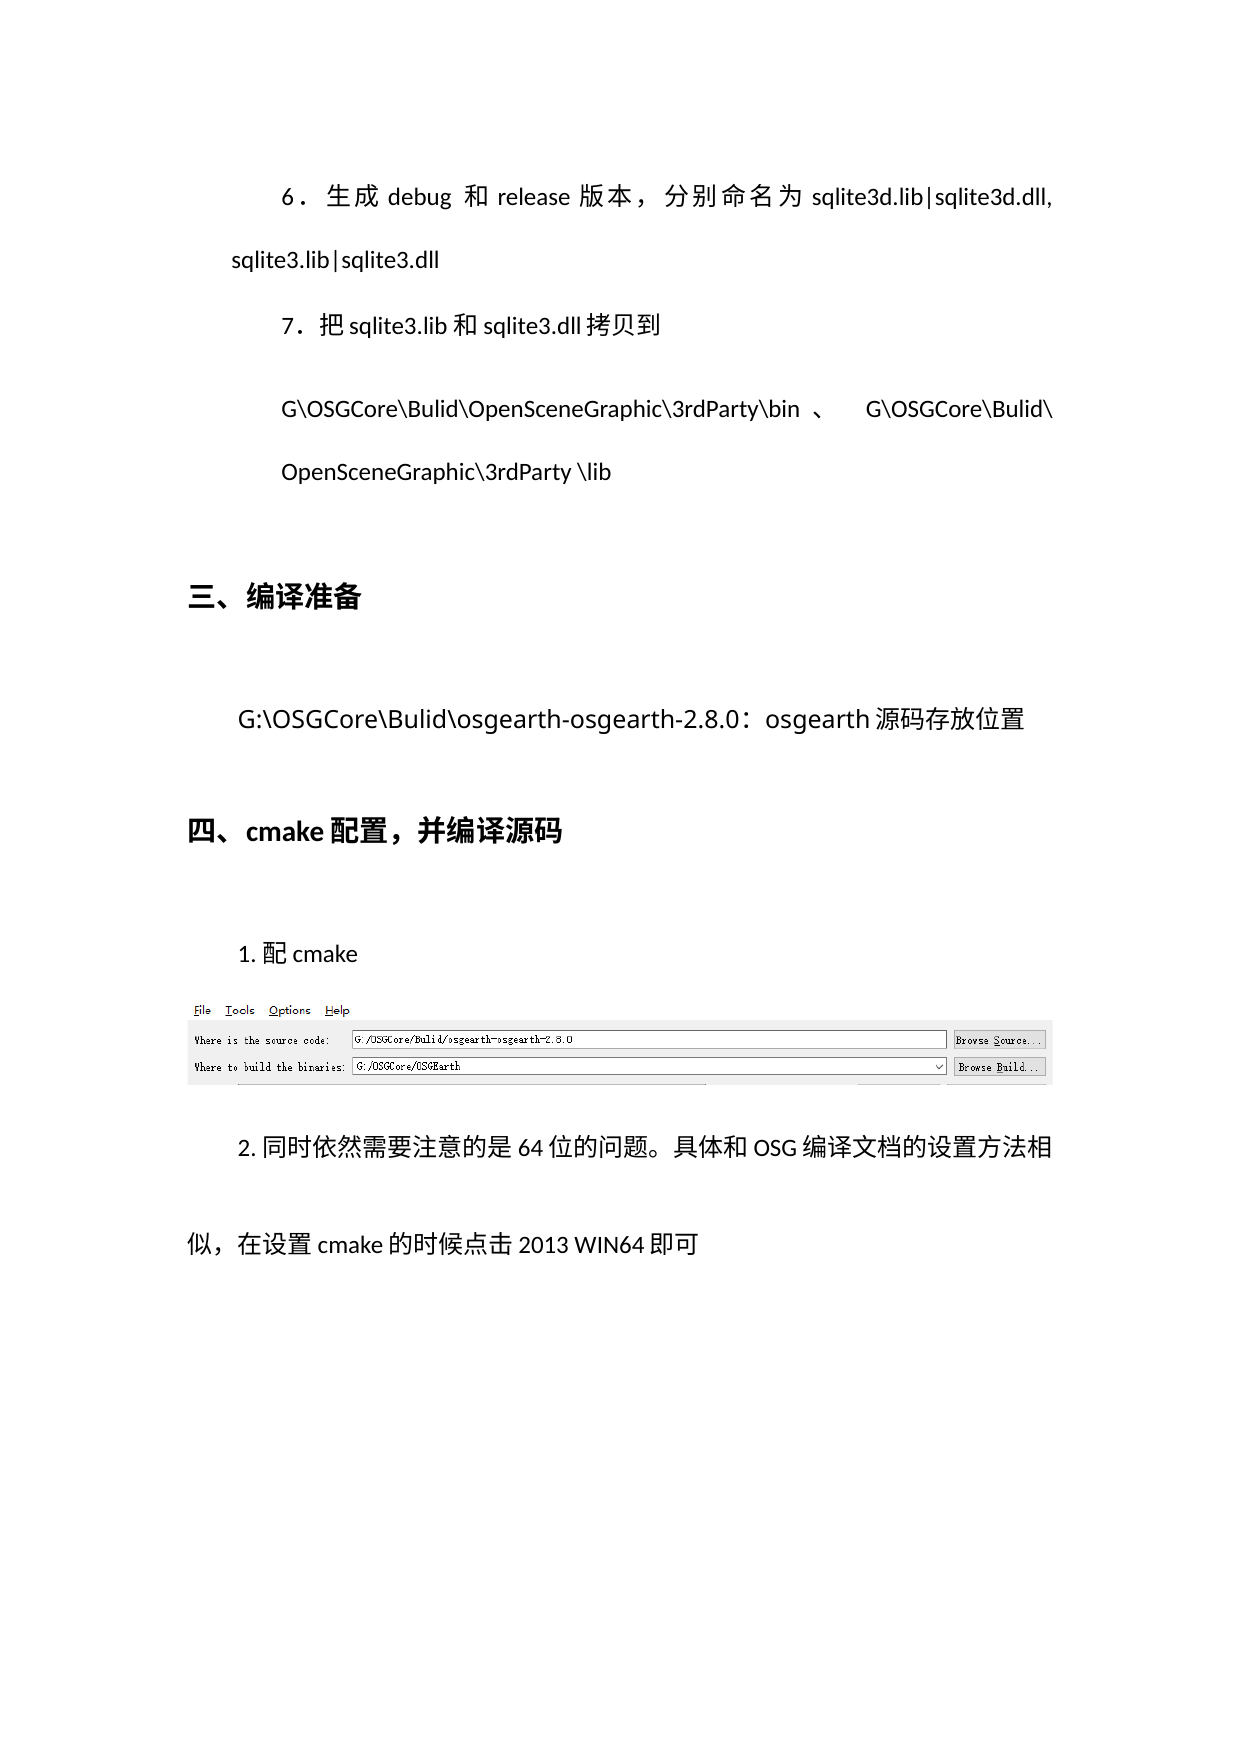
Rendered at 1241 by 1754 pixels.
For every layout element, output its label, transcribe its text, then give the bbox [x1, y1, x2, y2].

picture [187, 1001, 1053, 1085]
list 7．把sqlite3.lib 和sqlite3.dll拷贝到 [231, 291, 1053, 356]
text G:\OSGCore\Bulid\osgearth-osgearth-2.8.0：osgearth源码存放位置 [187, 686, 1053, 751]
list 6．生成debug 和release版本，分别命名为sqlite3d.lib|sqlite3d.dll, sqlite3.lib|sqlite3.dll [231, 162, 1053, 276]
text 1. 配cmake [187, 919, 1053, 984]
text 2. 同时依然需要注意的是64位的问题。具体和OSG编译文档的设置方法相似，在设置cmake的时候点击2013 WIN64即可 [187, 1113, 1053, 1275]
list G\OSGCore\Bulid\OpenSceneGraphic\3rdParty\bin、 G\OSGCore\Bulid\OpenSceneGraphic\3rdParty \lib [281, 374, 1053, 488]
subtitle 三、编译准备 [187, 563, 1053, 628]
subtitle 四、cmake配置，并编译源码 [187, 796, 1053, 861]
